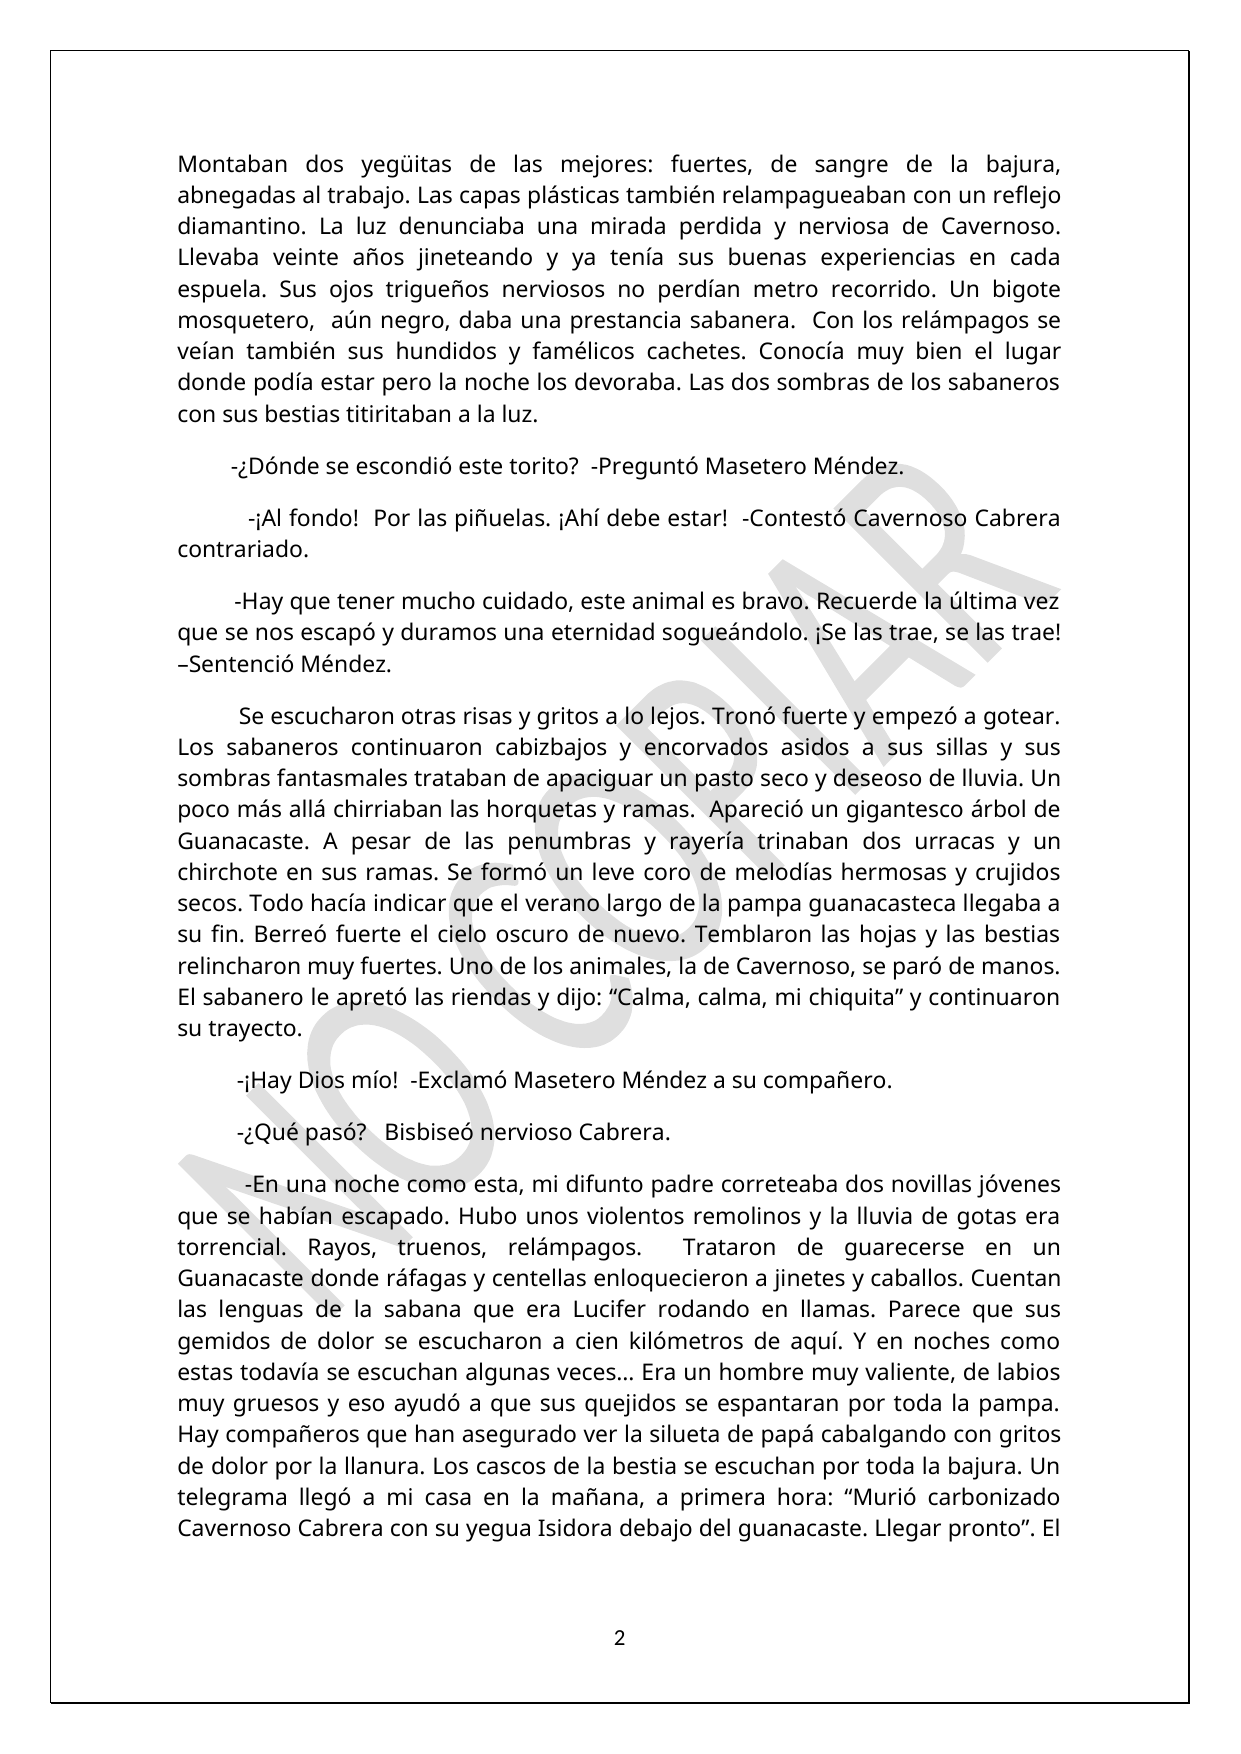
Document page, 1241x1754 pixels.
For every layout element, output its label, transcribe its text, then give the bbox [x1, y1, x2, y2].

text -Hay que tener mucho cuidado, este animal es bravo. Recuerde la última vez que se nos escapó y duramos una eternidad sogueándolo. ¡Se las trae, se las trae! –Sentenció Méndez. [177, 585, 1062, 679]
text Se escucharon otras risas y gritos a lo lejos. Tronó fuerte y empezó a gotear. Los sabaneros continuaron cabizbajos y encorvados asidos a sus sillas y sus sombras fantasmales trataban de apaciguar un pasto seco y deseoso de lluvia. Un poco más allá chirriaban las horquetas y ramas. Apareció un gigantesco árbol de Guanacaste. A pesar de las penumbras y rayería trinaban dos urracas y un chirchote en sus ramas. Se formó un leve coro de melodías hermosas y crujidos secos. Todo hacía indicar que el verano largo de la pampa guanacasteca llegaba a su fin. Berreó fuerte el cielo oscuro de nuevo. Temblaron las hojas y las bestias relincharon muy fuertes. Uno de los animales, la de Cavernoso, se paró de manos. El sabanero le apretó las riendas y dijo: “Calma, calma, mi chiquita” y continuaron su trayecto. [177, 700, 1062, 1043]
text -¡Al fondo! Por las piñuelas. ¡Ahí debe estar! -Contestó Cavernoso Cabrera contrariado. [177, 502, 1062, 564]
text -¿Dónde se escondió este torito? -Preguntó Masetero Méndez. [177, 450, 1062, 481]
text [177, 1168, 1062, 1543]
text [177, 148, 1062, 429]
text -¿Qué pasó? Bisbiseó nervioso Cabrera. [177, 1116, 1062, 1148]
text -¡Hay Dios mío! -Exclamó Masetero Méndez a su compañero. [177, 1064, 1062, 1096]
